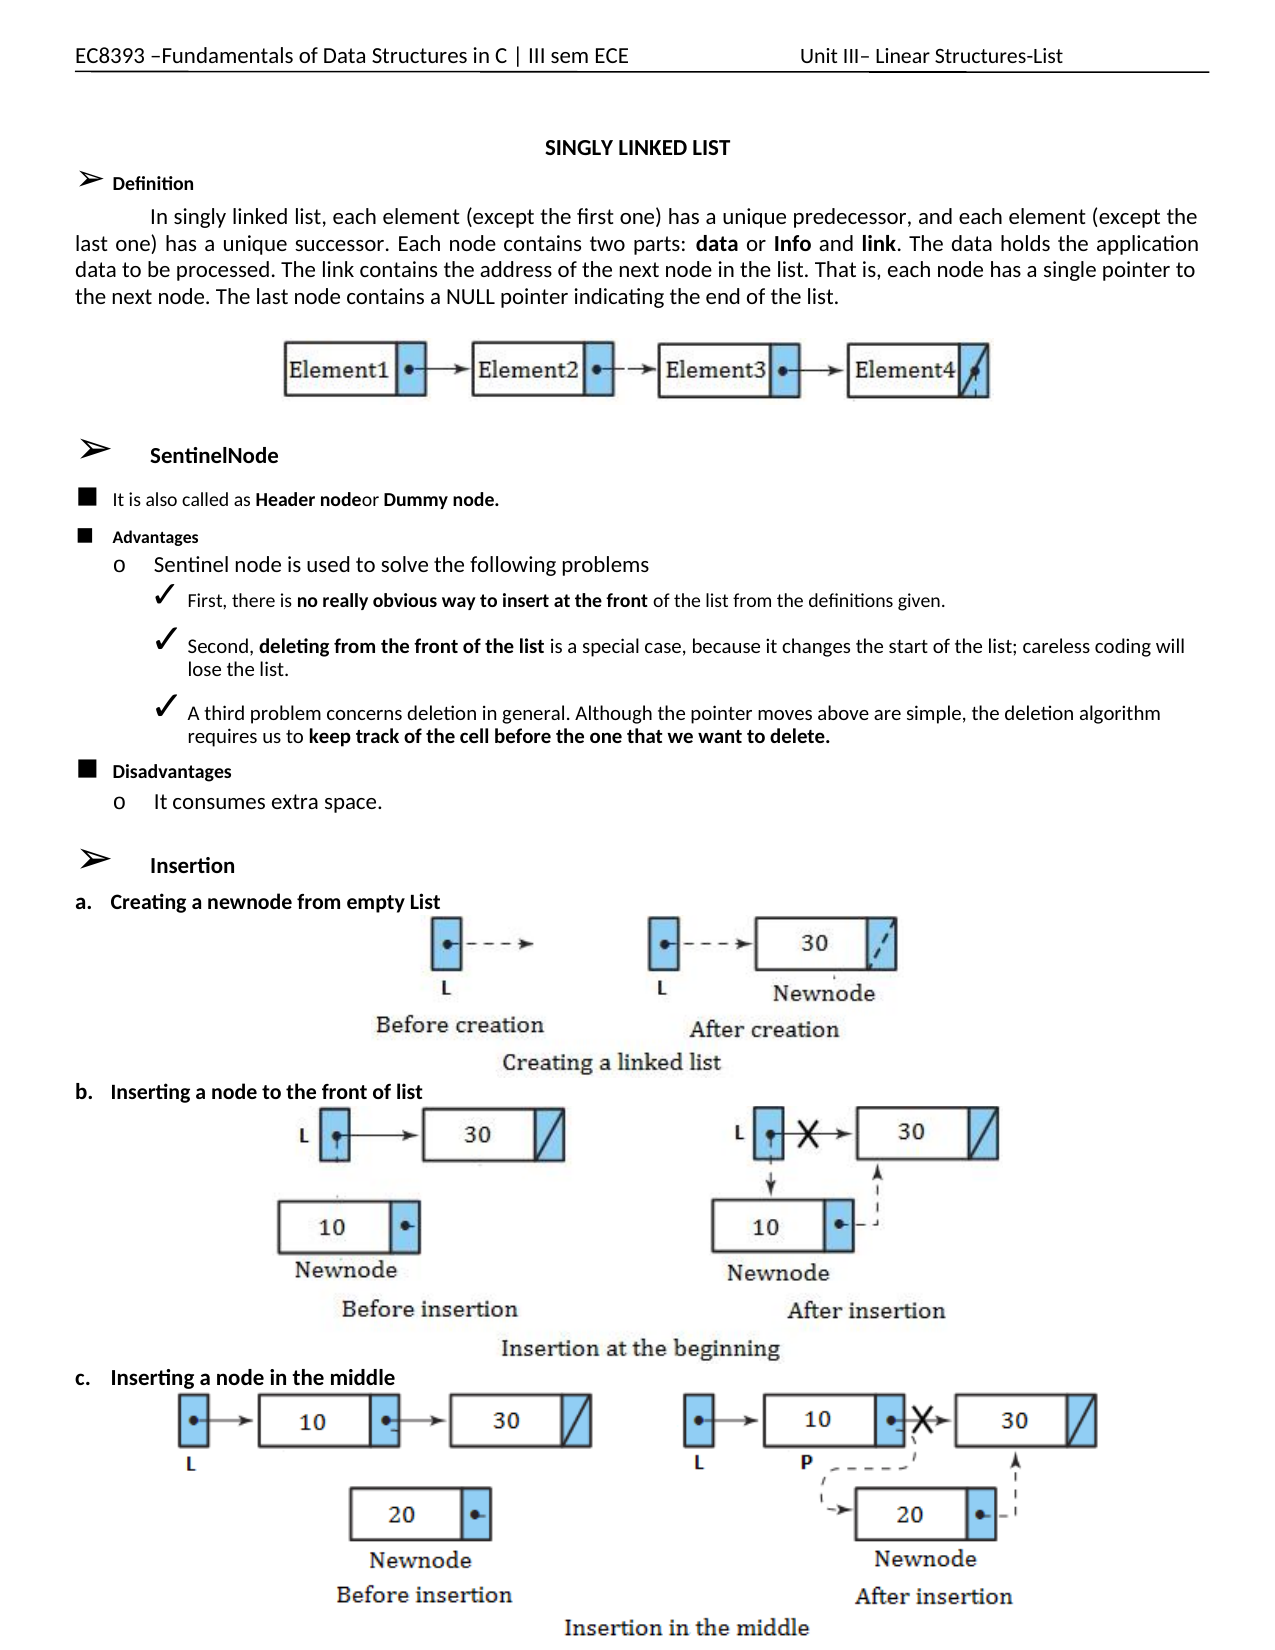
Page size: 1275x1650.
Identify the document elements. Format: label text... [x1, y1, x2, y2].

text a. Creating a newnode from empty List [75, 887, 1200, 915]
list SentinelNode [75, 414, 1200, 477]
text c. Inserting a node in the middle [75, 1363, 1200, 1391]
list Insertion [75, 824, 1200, 887]
text b. Inserting a node to the front of list [75, 1077, 1200, 1106]
text o Sentinel node is used to solve the following problems [112, 554, 1200, 578]
text SINGLY LINKED LIST [75, 133, 1200, 161]
picture [281, 338, 994, 405]
list Disadvantages [75, 749, 1200, 786]
list A third problem concerns deletion in general. Although the pointer moves above are simple, the deletion algorithm requires us to keep track of the cell before the one that we want to delete. [150, 687, 1200, 748]
picture [75, 1391, 1200, 1650]
list It is also called as Header nodeor Dummy node. [75, 477, 1200, 514]
list Definition [75, 161, 1200, 198]
text o It consumes extra space. [112, 791, 1200, 814]
text EC8393 –Fundamentals of Data Structures in C | III sem ECE Unit III– Linear Structures-List [75, 41, 1200, 69]
list First, there is no really obvious way to insert at the front of the list from the definitions given. [150, 578, 1200, 615]
text In singly linked list, each element (except the first one) has a unique predecessor, and each element (except the last one) has a unique successor. Each node contains two parts: data or Info and link. The data holds the application data to be processed. The link contains the address of the next node in the list. That is, each node has a single pointer to the next node. The last node contains a NULL pointer indicating the end of the list. [75, 203, 1200, 310]
list Second, deleting from the front of the list is a special case, because it changes the start of the list; careless coding will lose the list. [150, 620, 1200, 682]
picture [371, 915, 904, 1077]
picture [271, 1106, 1003, 1363]
list Advantages [75, 519, 1200, 549]
